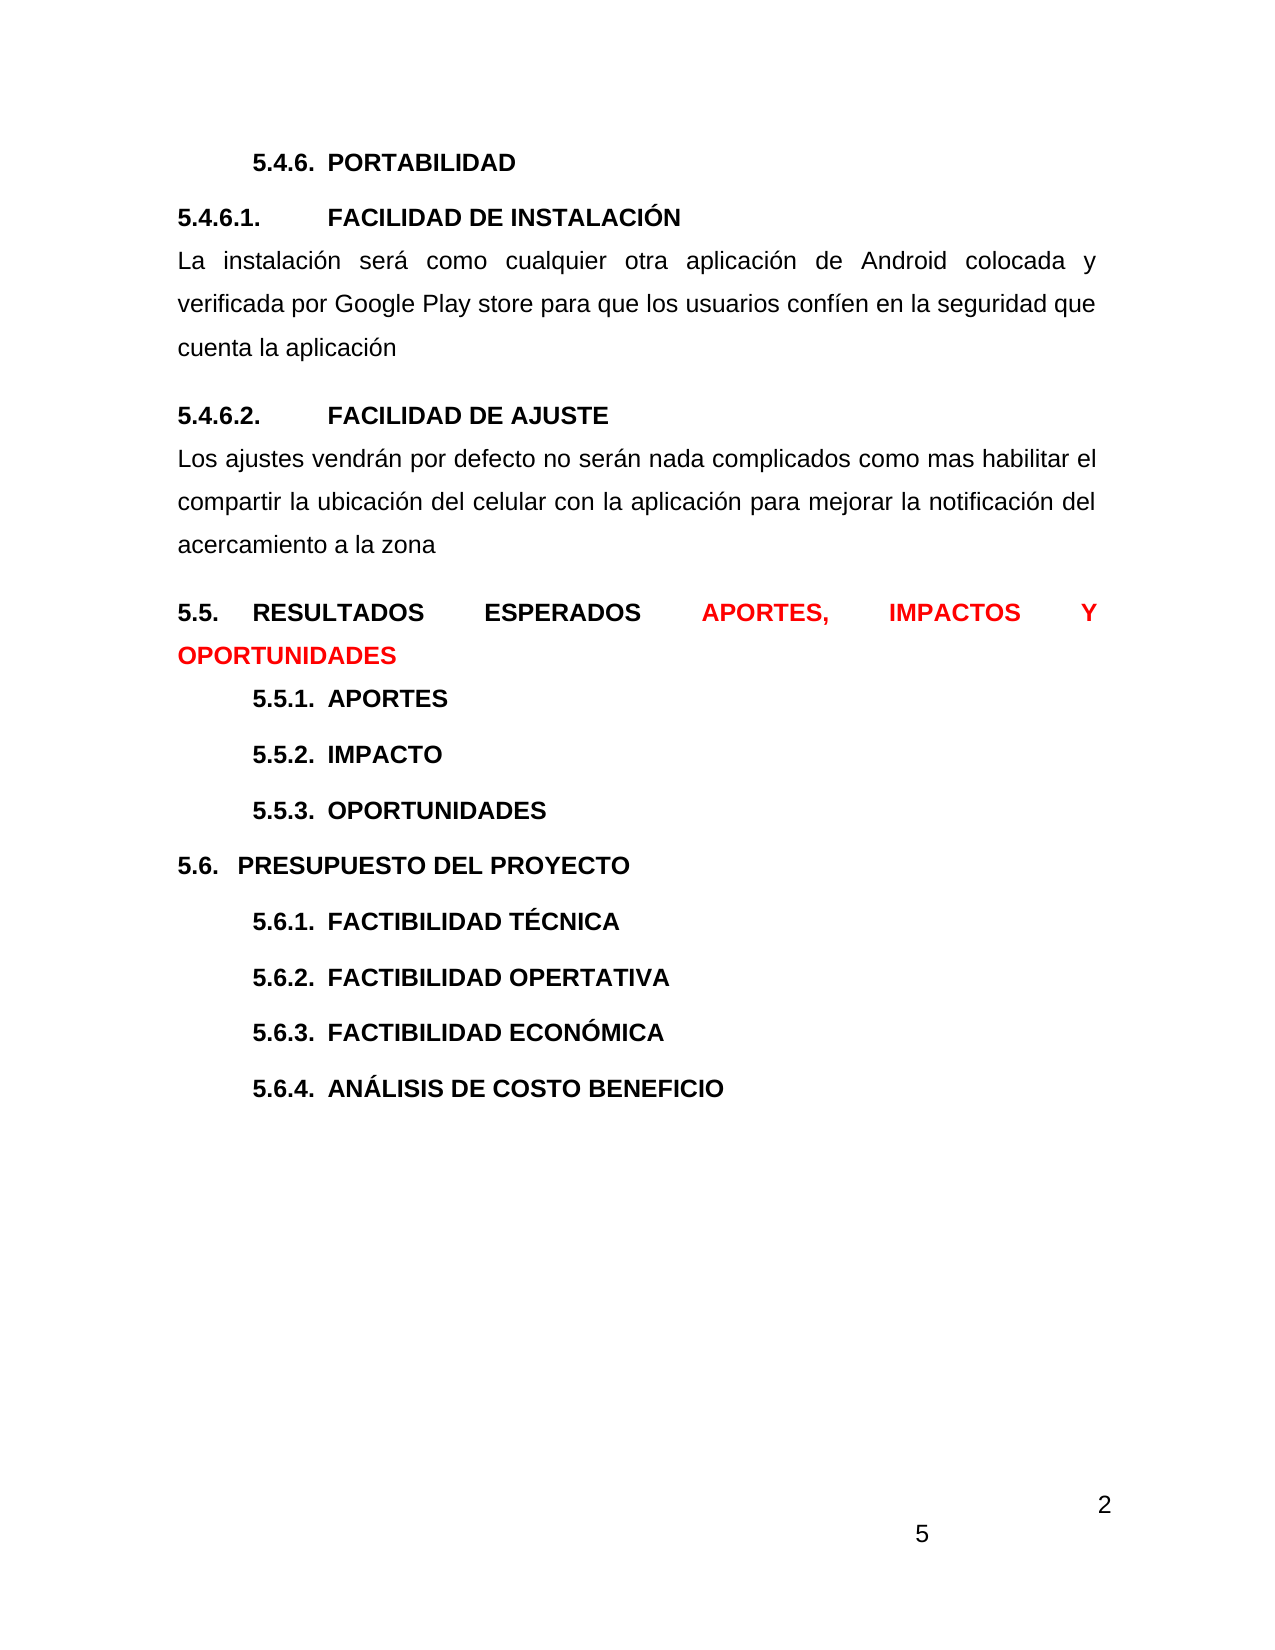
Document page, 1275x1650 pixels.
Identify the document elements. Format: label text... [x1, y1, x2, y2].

subtitle 5.6.2. FACTIBILIDAD OPERTATIVA [252, 963, 1098, 991]
subtitle 5.5.1. APORTES [252, 684, 1098, 713]
subtitle 5.6.1. FACTIBILIDAD TÉCNICA [252, 907, 1098, 936]
subtitle 5.5.2. IMPACTO [252, 740, 1098, 769]
subtitle 5.4.6.2. FACILIDAD DE AJUSTE [177, 401, 1098, 429]
text Los ajustes vendrán por defecto no serán nada complicados como mas habilitar el compartir la ubicación del celular con la aplicación para mejorar la notificación del acercamiento a la zona [177, 444, 1098, 559]
subtitle 5.4.6.1. FACILIDAD DE INSTALACIÓN [177, 203, 1098, 232]
text 5.5. RESULTADOS ESPERADOS APORTES, IMPACTOS Y OPORTUNIDADES [177, 598, 1098, 670]
text La instalación será como cualquier otra aplicación de Android colocada y verificada por Google Play store para que los usuarios confíen en la seguridad que cuenta la aplicación [177, 246, 1098, 361]
subtitle 5.6. PRESUPUESTO DEL PROYECTO [177, 851, 1098, 880]
subtitle 5.6.4. ANÁLISIS DE COSTO BENEFICIO [252, 1074, 1098, 1103]
subtitle 5.5.3. OPORTUNIDADES [252, 796, 1098, 824]
subtitle 5.6.3. FACTIBILIDAD ECONÓMICA [252, 1018, 1098, 1047]
subtitle 5.4.6. PORTABILIDAD [252, 148, 1098, 176]
